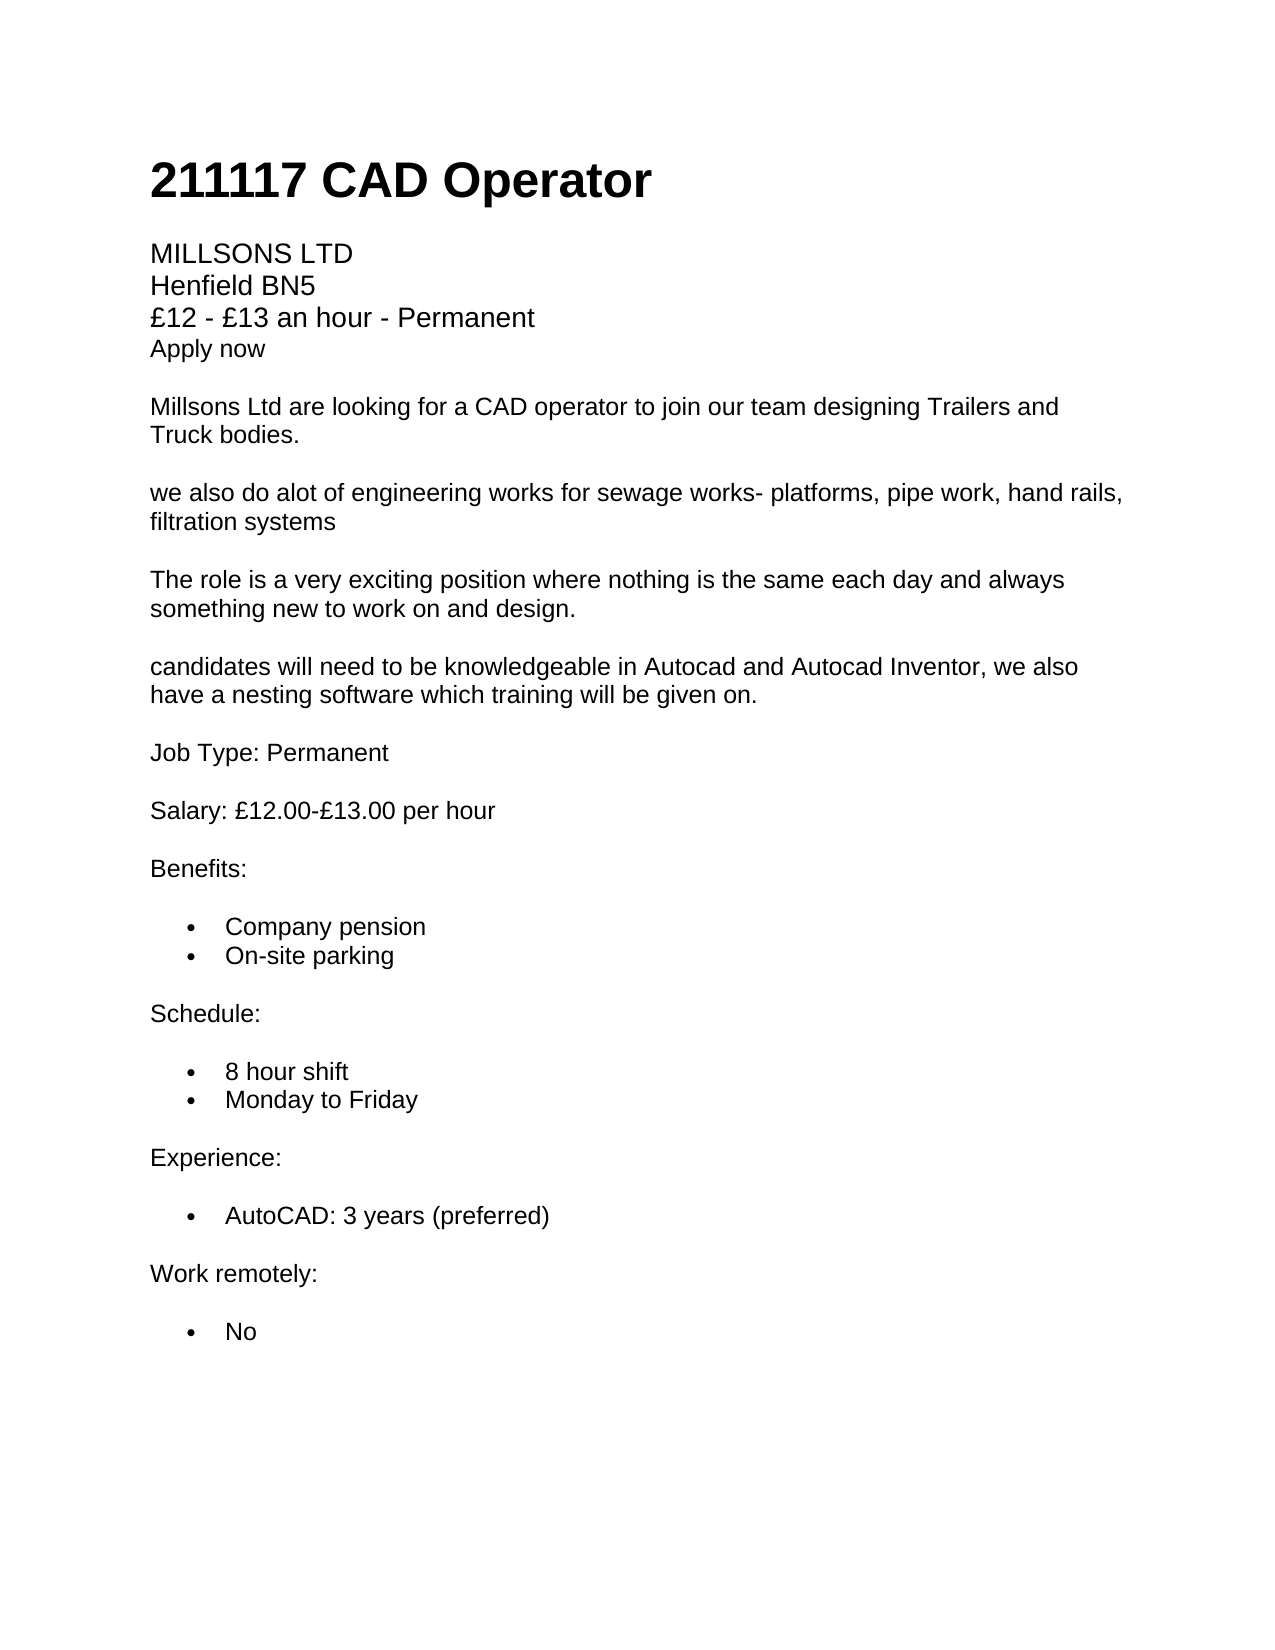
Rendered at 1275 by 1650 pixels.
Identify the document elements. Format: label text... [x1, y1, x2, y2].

text Apply now [150, 334, 1125, 363]
text Millsons Ltd are looking for a CAD operator to join our team designing Trailers and Truck bodies. [150, 392, 1125, 449]
text MILLSONS LTD [150, 237, 1125, 269]
list No [187, 1317, 1125, 1346]
list On-site parking [187, 941, 1125, 970]
text Schedule: [150, 999, 1125, 1028]
text we also do alot of engineering works for sewage works- platforms, pipe work, hand rails, filtration systems [150, 478, 1125, 536]
list AutoCAD: 3 years (preferred) [187, 1201, 1125, 1230]
text Benefits: [150, 854, 1125, 883]
text candidates will need to be knowledgeable in Autocad and Autocad Inventor, we also have a nesting software which training will be given on. [150, 652, 1125, 709]
text £12 - £13 an hour - Permanent [150, 301, 1125, 334]
text Work remotely: [150, 1259, 1125, 1288]
text Henfield BN5 [150, 269, 1125, 301]
list Company pension [187, 912, 1125, 941]
text Salary: £12.00-£13.00 per hour [150, 796, 1125, 825]
text 211117 CAD Operator [150, 150, 1125, 207]
text Experience: [150, 1143, 1125, 1172]
list 8 hour shift [187, 1057, 1125, 1086]
list Monday to Friday [187, 1086, 1125, 1114]
text Job Type: Permanent [150, 738, 1125, 767]
text The role is a very exciting position where nothing is the same each day and always something new to work on and design. [150, 565, 1125, 623]
